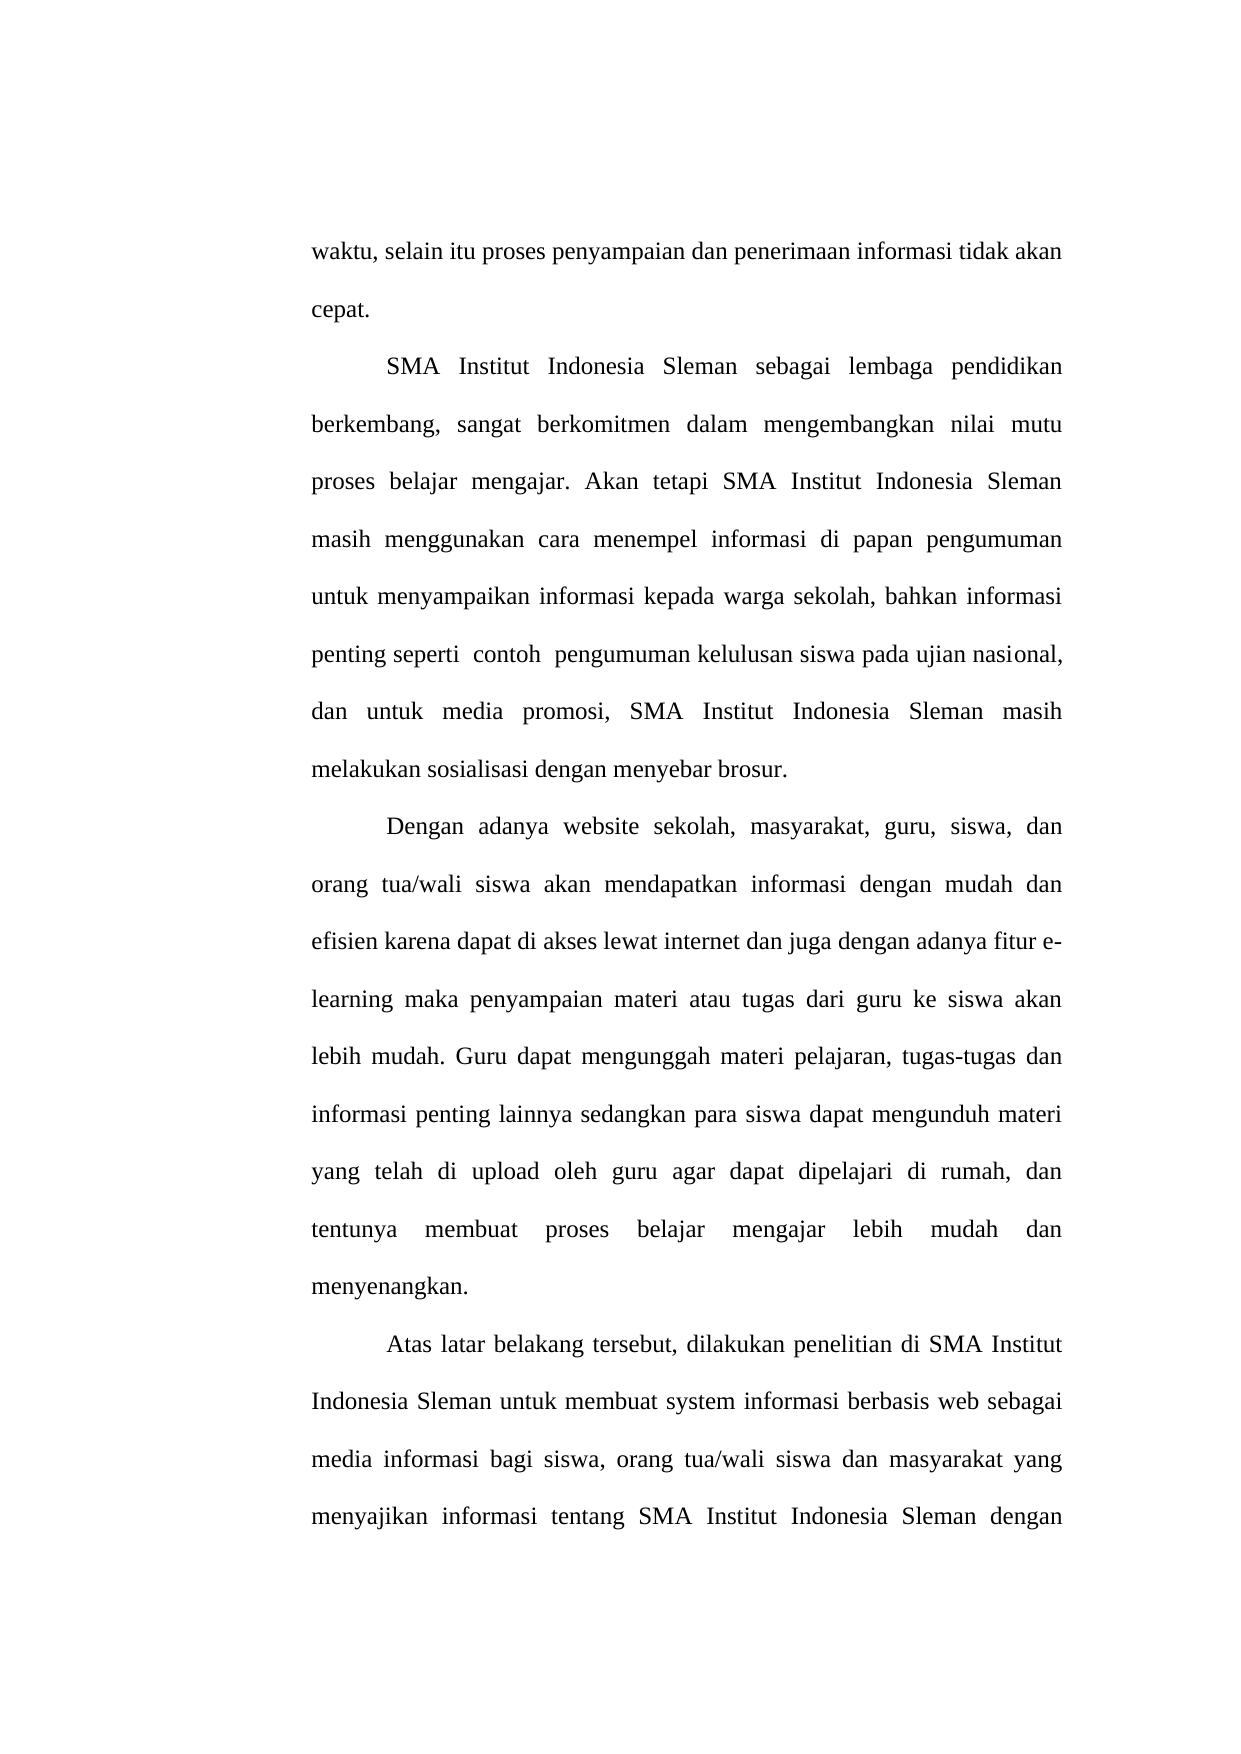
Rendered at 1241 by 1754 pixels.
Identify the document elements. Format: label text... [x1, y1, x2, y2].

list Dengan adanya website sekolah, masyarakat, guru, siswa, dan orang tua/wali siswa akan mendapatkan informasi dengan mudah dan efisien karena dapat di akses lewat internet dan juga dengan adanya fitur e-learning maka penyampaian materi atau tugas dari guru ke siswa akan lebih mudah. Guru dapat mengunggah materi pelajaran, tugas-tugas dan informasi penting lainnya sedangkan para siswa dapat mengunduh materi yang telah di upload oleh guru agar dapat dipelajari di rumah, dan tentunya membuat proses belajar mengajar lebih mudah dan menyenangkan. [311, 811, 1063, 1300]
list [311, 1329, 1063, 1530]
list SMA Institut Indonesia Sleman sebagai lembaga pendidikan berkembang, sangat berkomitmen dalam mengembangkan nilai mutu proses belajar mengajar. Akan tetapi SMA Institut Indonesia Sleman masih menggunakan cara menempel informasi di papan pengumuman untuk menyampaikan informasi kepada warga sekolah, bahkan informasi penting seperti contoh pengumuman kelulusan siswa pada ujian nasional, dan untuk media promosi, SMA Institut Indonesia Sleman masih melakukan sosialisasi dengan menyebar brosur. [311, 351, 1063, 782]
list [311, 236, 1063, 322]
